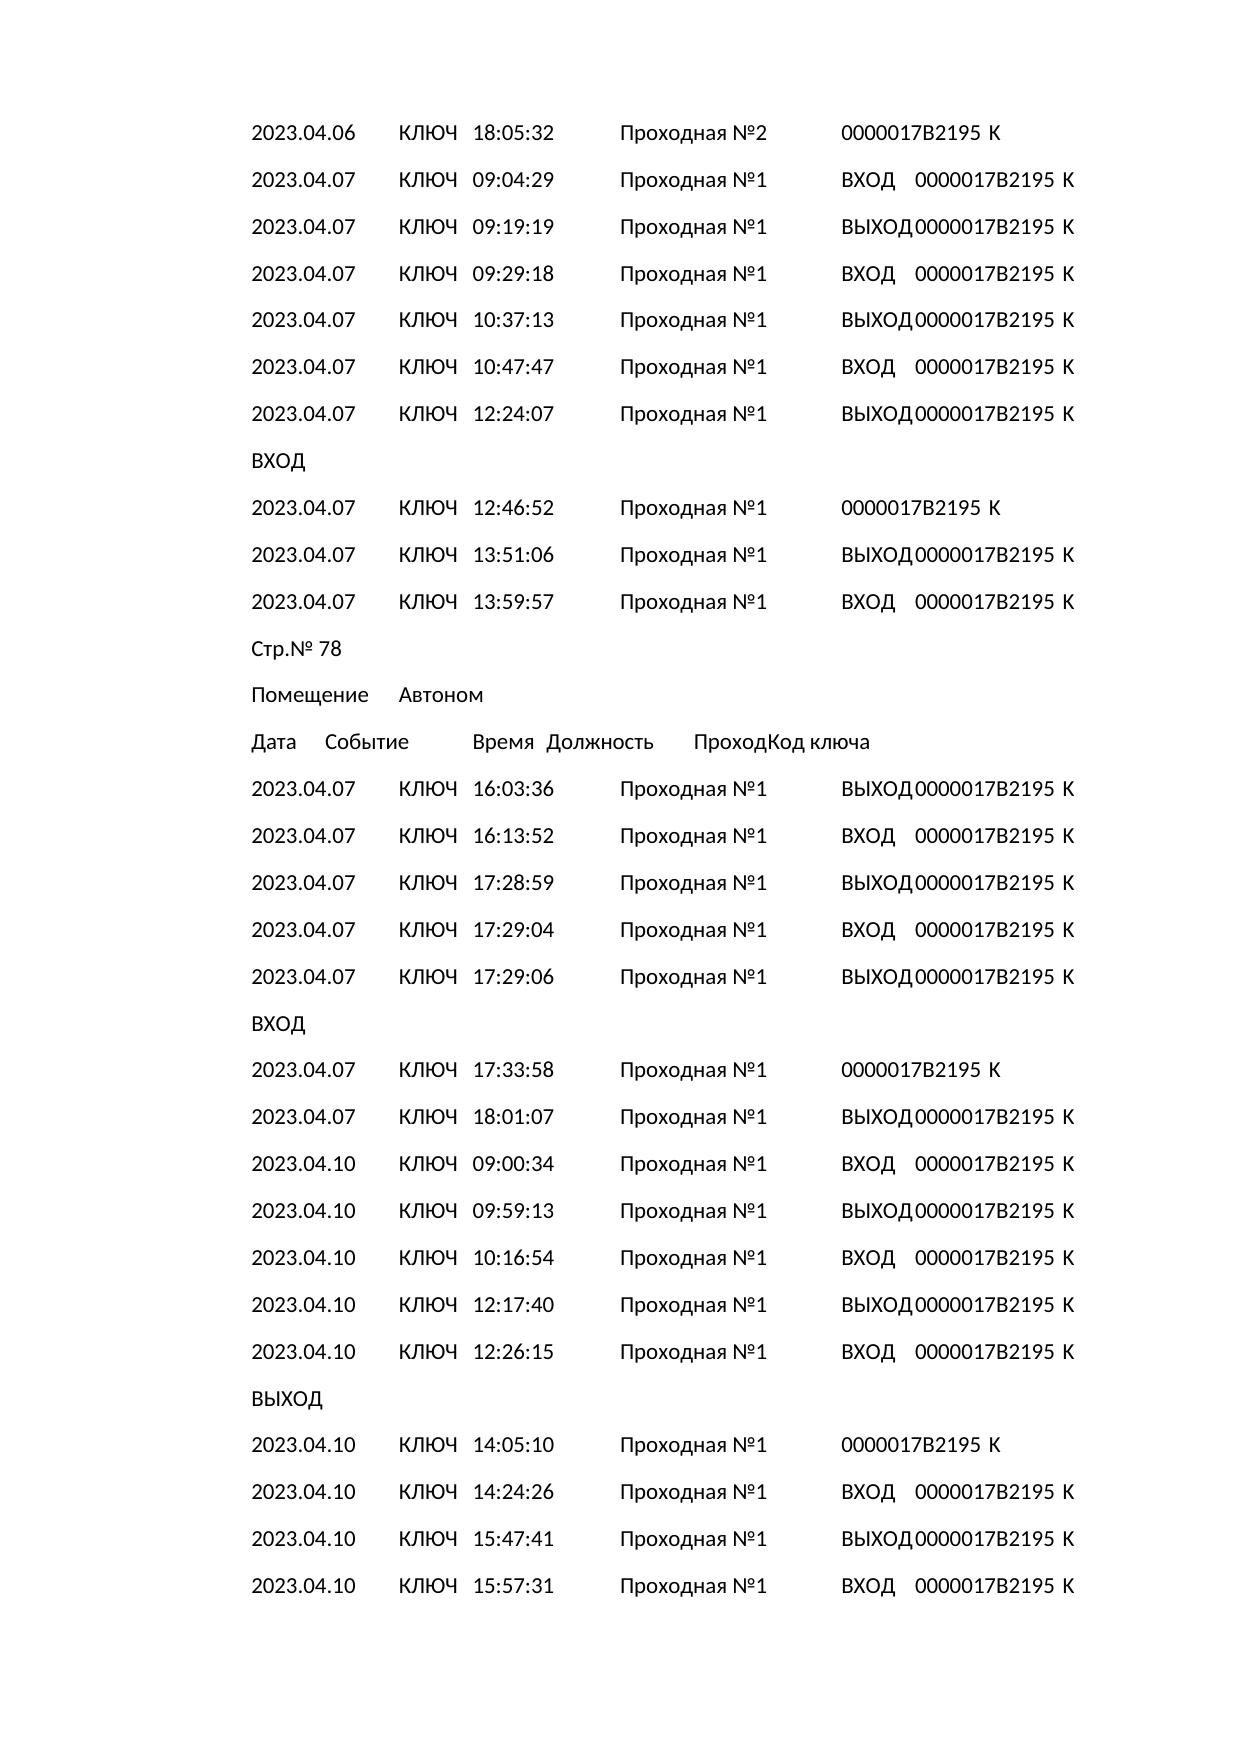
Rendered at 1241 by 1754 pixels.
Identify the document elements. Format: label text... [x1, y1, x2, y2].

text 2023.04.07 КЛЮЧ 13:59:57 Проходная №1 ВХОД 0000017B2195 K [177, 587, 1152, 615]
text 2023.04.10 КЛЮЧ 09:59:13 Проходная №1 ВЫХОД 0000017B2195 K [177, 1196, 1152, 1224]
text 2023.04.10 КЛЮЧ 12:26:15 Проходная №1 ВХОД 0000017B2195 K [177, 1337, 1152, 1365]
text 2023.04.07 КЛЮЧ 12:46:52 Проходная №1 0000017B2195 K [177, 493, 1152, 521]
text 2023.04.10 КЛЮЧ 15:57:31 Проходная №1 ВХОД 0000017B2195 K [177, 1571, 1152, 1599]
text 2023.04.07 КЛЮЧ 10:37:13 Проходная №1 ВЫХОД 0000017B2195 K [177, 306, 1152, 334]
text Дата Событие Время Должность Проход Код ключа [177, 727, 1152, 756]
text 2023.04.07 КЛЮЧ 17:29:04 Проходная №1 ВХОД 0000017B2195 K [177, 915, 1152, 943]
text 2023.04.10 КЛЮЧ 14:05:10 Проходная №1 0000017B2195 K [177, 1431, 1152, 1459]
text ВЫХОД [177, 1384, 1152, 1412]
text 2023.04.10 КЛЮЧ 10:16:54 Проходная №1 ВХОД 0000017B2195 K [177, 1243, 1152, 1271]
text 2023.04.07 КЛЮЧ 10:47:47 Проходная №1 ВХОД 0000017B2195 K [177, 352, 1152, 381]
text 2023.04.07 КЛЮЧ 17:33:58 Проходная №1 0000017B2195 K [177, 1056, 1152, 1084]
text 2023.04.07 КЛЮЧ 12:24:07 Проходная №1 ВЫХОД 0000017B2195 K [177, 399, 1152, 427]
text 2023.04.06 КЛЮЧ 18:05:32 Проходная №2 0000017B2195 K [177, 118, 1152, 146]
text 2023.04.10 КЛЮЧ 14:24:26 Проходная №1 ВХОД 0000017B2195 K [177, 1477, 1152, 1506]
text 2023.04.07 КЛЮЧ 13:51:06 Проходная №1 ВЫХОД 0000017B2195 K [177, 540, 1152, 568]
text 2023.04.07 КЛЮЧ 09:04:29 Проходная №1 ВХОД 0000017B2195 K [177, 165, 1152, 193]
text ВХОД [177, 446, 1152, 474]
text 2023.04.07 КЛЮЧ 09:29:18 Проходная №1 ВХОД 0000017B2195 K [177, 259, 1152, 287]
text 2023.04.10 КЛЮЧ 15:47:41 Проходная №1 ВЫХОД 0000017B2195 K [177, 1524, 1152, 1552]
text ВХОД [177, 1009, 1152, 1037]
text 2023.04.07 КЛЮЧ 16:13:52 Проходная №1 ВХОД 0000017B2195 K [177, 821, 1152, 849]
text 2023.04.07 КЛЮЧ 16:03:36 Проходная №1 ВЫХОД 0000017B2195 K [177, 774, 1152, 802]
text 2023.04.07 КЛЮЧ 17:29:06 Проходная №1 ВЫХОД 0000017B2195 K [177, 962, 1152, 990]
text 2023.04.10 КЛЮЧ 12:17:40 Проходная №1 ВЫХОД 0000017B2195 K [177, 1290, 1152, 1318]
text 2023.04.07 КЛЮЧ 18:01:07 Проходная №1 ВЫХОД 0000017B2195 K [177, 1102, 1152, 1131]
text 2023.04.07 КЛЮЧ 17:28:59 Проходная №1 ВЫХОД 0000017B2195 K [177, 868, 1152, 896]
text Стр.№ 78 [177, 634, 1152, 662]
text 2023.04.07 КЛЮЧ 09:19:19 Проходная №1 ВЫХОД 0000017B2195 K [177, 212, 1152, 240]
text 2023.04.10 КЛЮЧ 09:00:34 Проходная №1 ВХОД 0000017B2195 K [177, 1149, 1152, 1177]
text Помещение Автоном [177, 681, 1152, 709]
